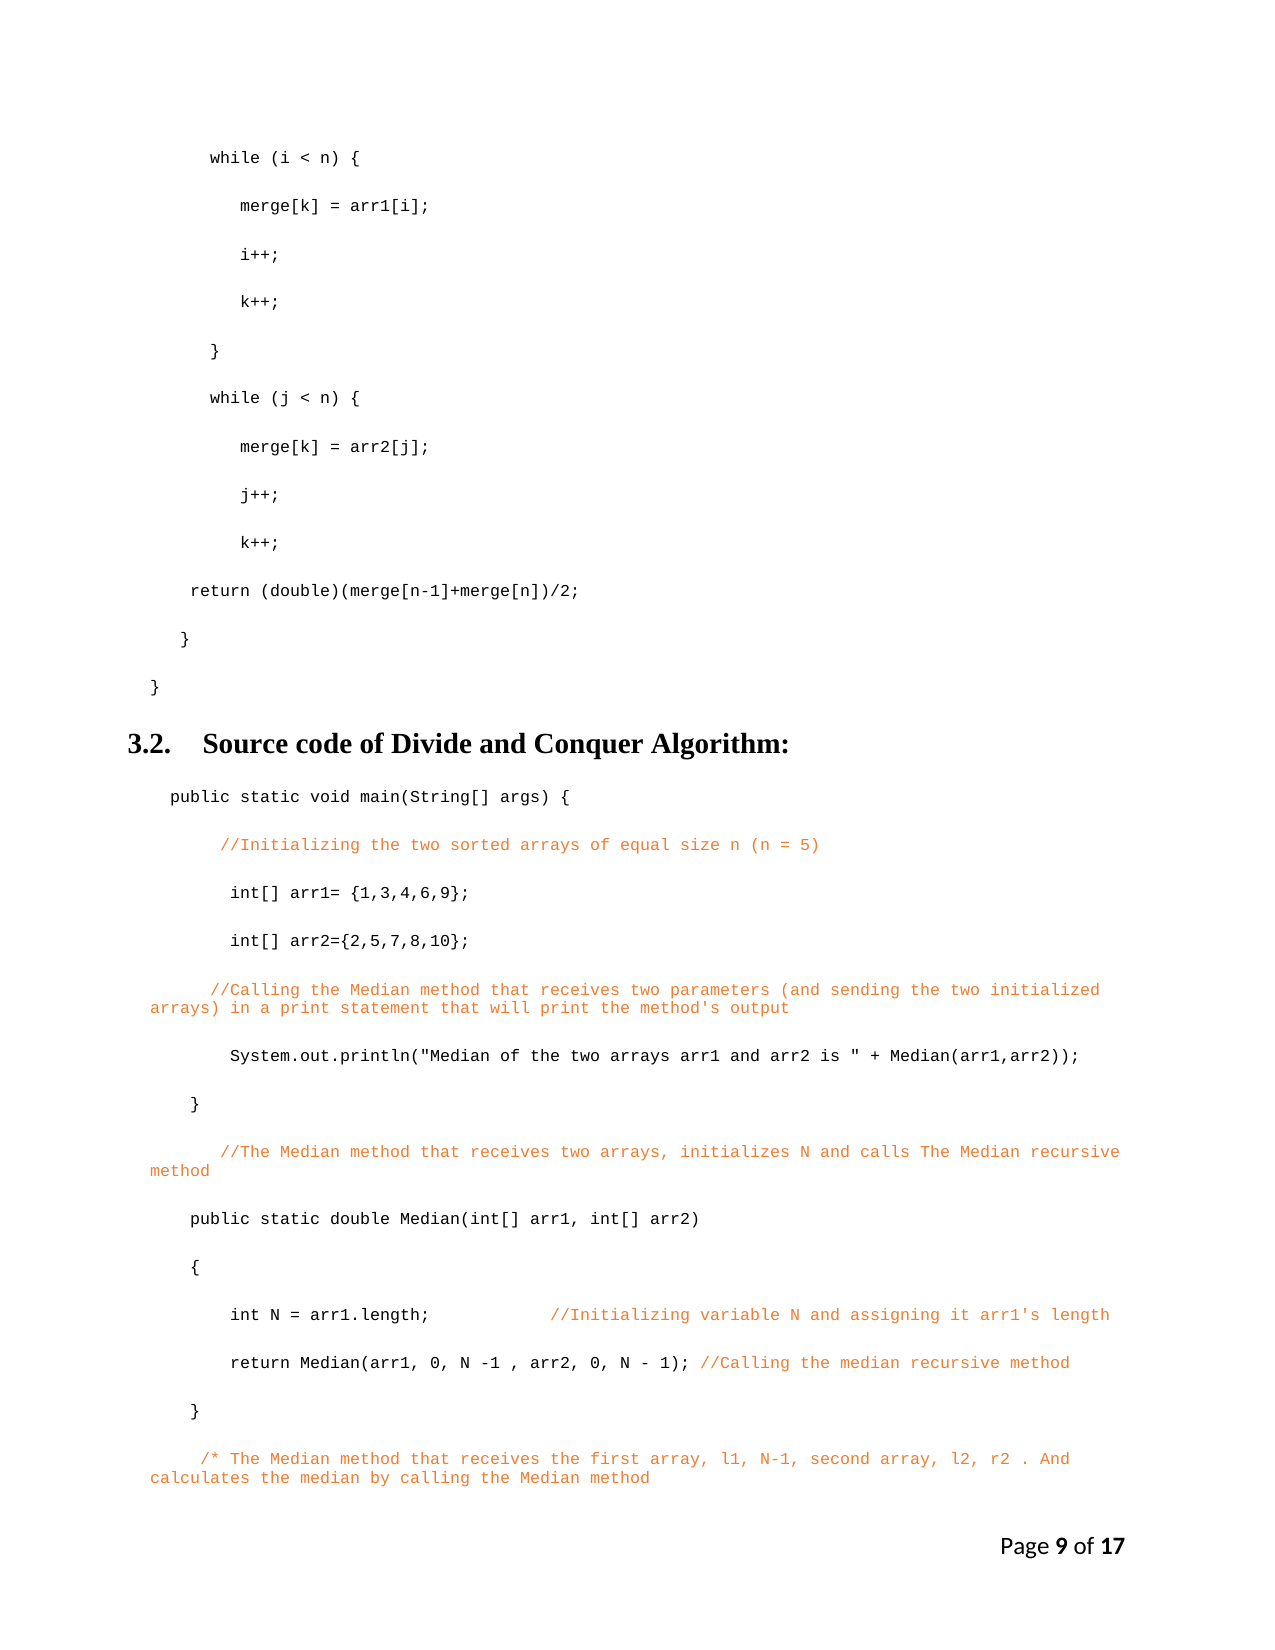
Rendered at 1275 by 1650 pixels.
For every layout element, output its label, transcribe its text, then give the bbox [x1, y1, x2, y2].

text int[] arr1= {1,3,4,6,9}; [150, 885, 1125, 904]
text //Initializing the two sorted arrays of equal size n (n = 5) [150, 837, 1125, 856]
text int N = arr1.length; //Initializing variable N and assigning it arr1's length [150, 1307, 1125, 1326]
text return (double)(merge[n-1]+merge[n])/2; [150, 582, 1125, 601]
text while (j < n) { [150, 390, 1125, 409]
text k++; [150, 534, 1125, 553]
text /* The Median method that receives the first array, l1, N-1, second array, l2, r2 . And calculates the median by calling the Median method [150, 1451, 1125, 1489]
text k++; [150, 294, 1125, 313]
text j++; [150, 486, 1125, 505]
text //The Median method that receives two arrays, initializes N and calls The Median recursive method [150, 1144, 1125, 1182]
text while (i < n) { [150, 150, 1125, 169]
text return Median(arr1, 0, N -1 , arr2, 0, N - 1); //Calling the median recursive method [150, 1355, 1125, 1374]
text i++; [150, 246, 1125, 265]
text public static double Median(int[] arr1, int[] arr2) [150, 1211, 1125, 1230]
text merge[k] = arr2[j]; [150, 438, 1125, 457]
text } [150, 630, 1125, 649]
text } [150, 1096, 1125, 1115]
text public static void main(String[] args) { [150, 789, 1125, 808]
text merge[k] = arr1[i]; [150, 198, 1125, 217]
text //Calling the Median method that receives two parameters (and sending the two initialized arrays) in a print statement that will print the method's output [150, 981, 1125, 1019]
list Source code of Divide and Conquer Algorithm: [127, 726, 1125, 760]
text int[] arr2={2,5,7,8,10}; [150, 933, 1125, 952]
text System.out.println("Median of the two arrays arr1 and arr2 is " + Median(arr1,arr2)); [150, 1048, 1125, 1067]
text } [150, 1403, 1125, 1422]
text } [150, 678, 1125, 697]
text { [150, 1259, 1125, 1278]
text } [150, 342, 1125, 361]
